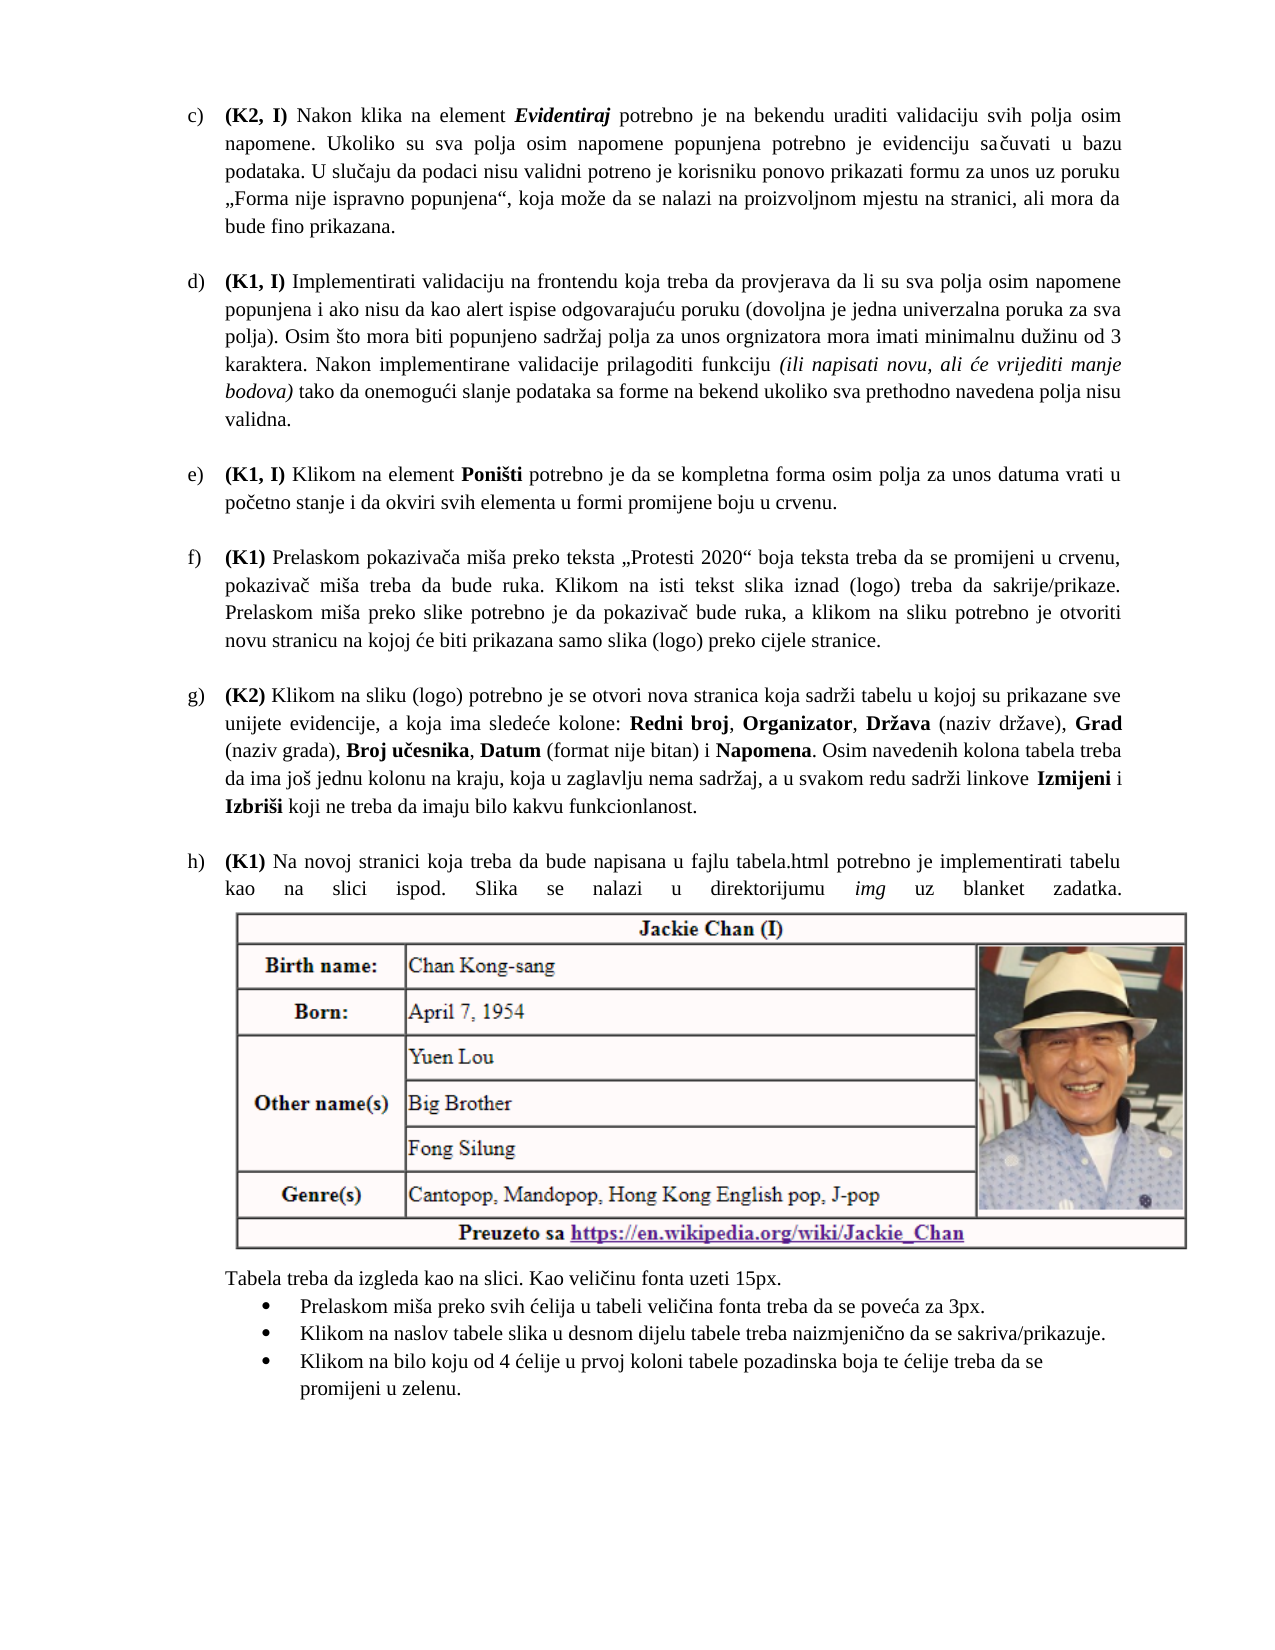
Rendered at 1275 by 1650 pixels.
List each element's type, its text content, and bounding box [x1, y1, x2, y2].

list Klikom na bilo koju od 4 ćelije u prvoj koloni tabele pozadinska boja te ćelije treba da se promijeni u zelenu. [262, 1349, 1122, 1400]
picture [225, 903, 1198, 1263]
list (K1, I) Implementirati validaciju na frontendu koja treba da provjerava da li su sva polja osim napomene popunjena i ako nisu da kao alert ispise odgovarajuću poruku (dovoljna je jedna univerzalna poruka za sva polja). Osim što mora biti popunjeno sadržaj polja za unos orgnizatora mora imati minimalnu dužinu od 3 karaktera. Nakon implementirane validacije prilagoditi funkciju (ili napisati novu, ali će vrijediti manje bodova) tako da onemogući slanje podataka sa forme na bekend ukoliko sva prethodno navedena polja nisu validna. [187, 269, 1122, 431]
list (K1, I) Klikom na element Poništi potrebno je da se kompletna forma osim polja za unos datuma vrati u početno stanje i da okviri svih elementa u formi promijene boju u crvenu. [187, 462, 1122, 514]
list Tabela treba da izgleda kao na slici. Kao veličinu fonta uzeti 15px. [225, 1266, 1122, 1290]
list (K2) Klikom na sliku (logo) potrebno je se otvori nova stranica koja sadrži tabelu u kojoj su prikazane sve unijete evidencije, a koja ima sledeće kolone: Redni broj, Organizator, Država (naziv države), Grad (naziv grada), Broj učesnika, Datum (format nije bitan) i Napomena. Osim navedenih kolona tabela treba da ima još jednu kolonu na kraju, koja u zaglavlju nema sadržaj, a u svakom redu sadrži linkove Izmijeni i Izbriši koji ne treba da imaju bilo kakvu funkcionlanost. [187, 683, 1122, 818]
list Prelaskom miša preko svih ćelija u tabeli veličina fonta treba da se poveća za 3px. [262, 1293, 1122, 1318]
list Klikom na naslov tabele slika u desnom dijelu tabele treba naizmjenično da se sakriva/prikazuje. [262, 1321, 1122, 1345]
list (K1) Prelaskom pokazivača miša preko teksta „Protesti 2020“ boja teksta treba da se promijeni u crvenu, pokazivač miša treba da bude ruka. Klikom na isti tekst slika iznad (logo) treba da sakrije/prikaze. Prelaskom miša preko slike potrebno je da pokazivač bude ruka, a klikom na sliku potrebno je otvoriti novu stranicu na kojoj će biti prikazana samo slika (logo) preko cijele stranice. [187, 545, 1122, 652]
list (K2, I) Nakon klika na element Evidentiraj potrebno je na bekendu uraditi validaciju svih polja osim napomene. Ukoliko su sva polja osim napomene popunjena potrebno je evidenciju sačuvati u bazu podataka. U slučaju da podaci nisu validni potreno je korisniku ponovo prikazati formu za unos uz poruku „Forma nije ispravno popunjena“, koja može da se nalazi na proizvoljnom mjestu na stranici, ali mora da bude fino prikazana. [187, 103, 1122, 238]
